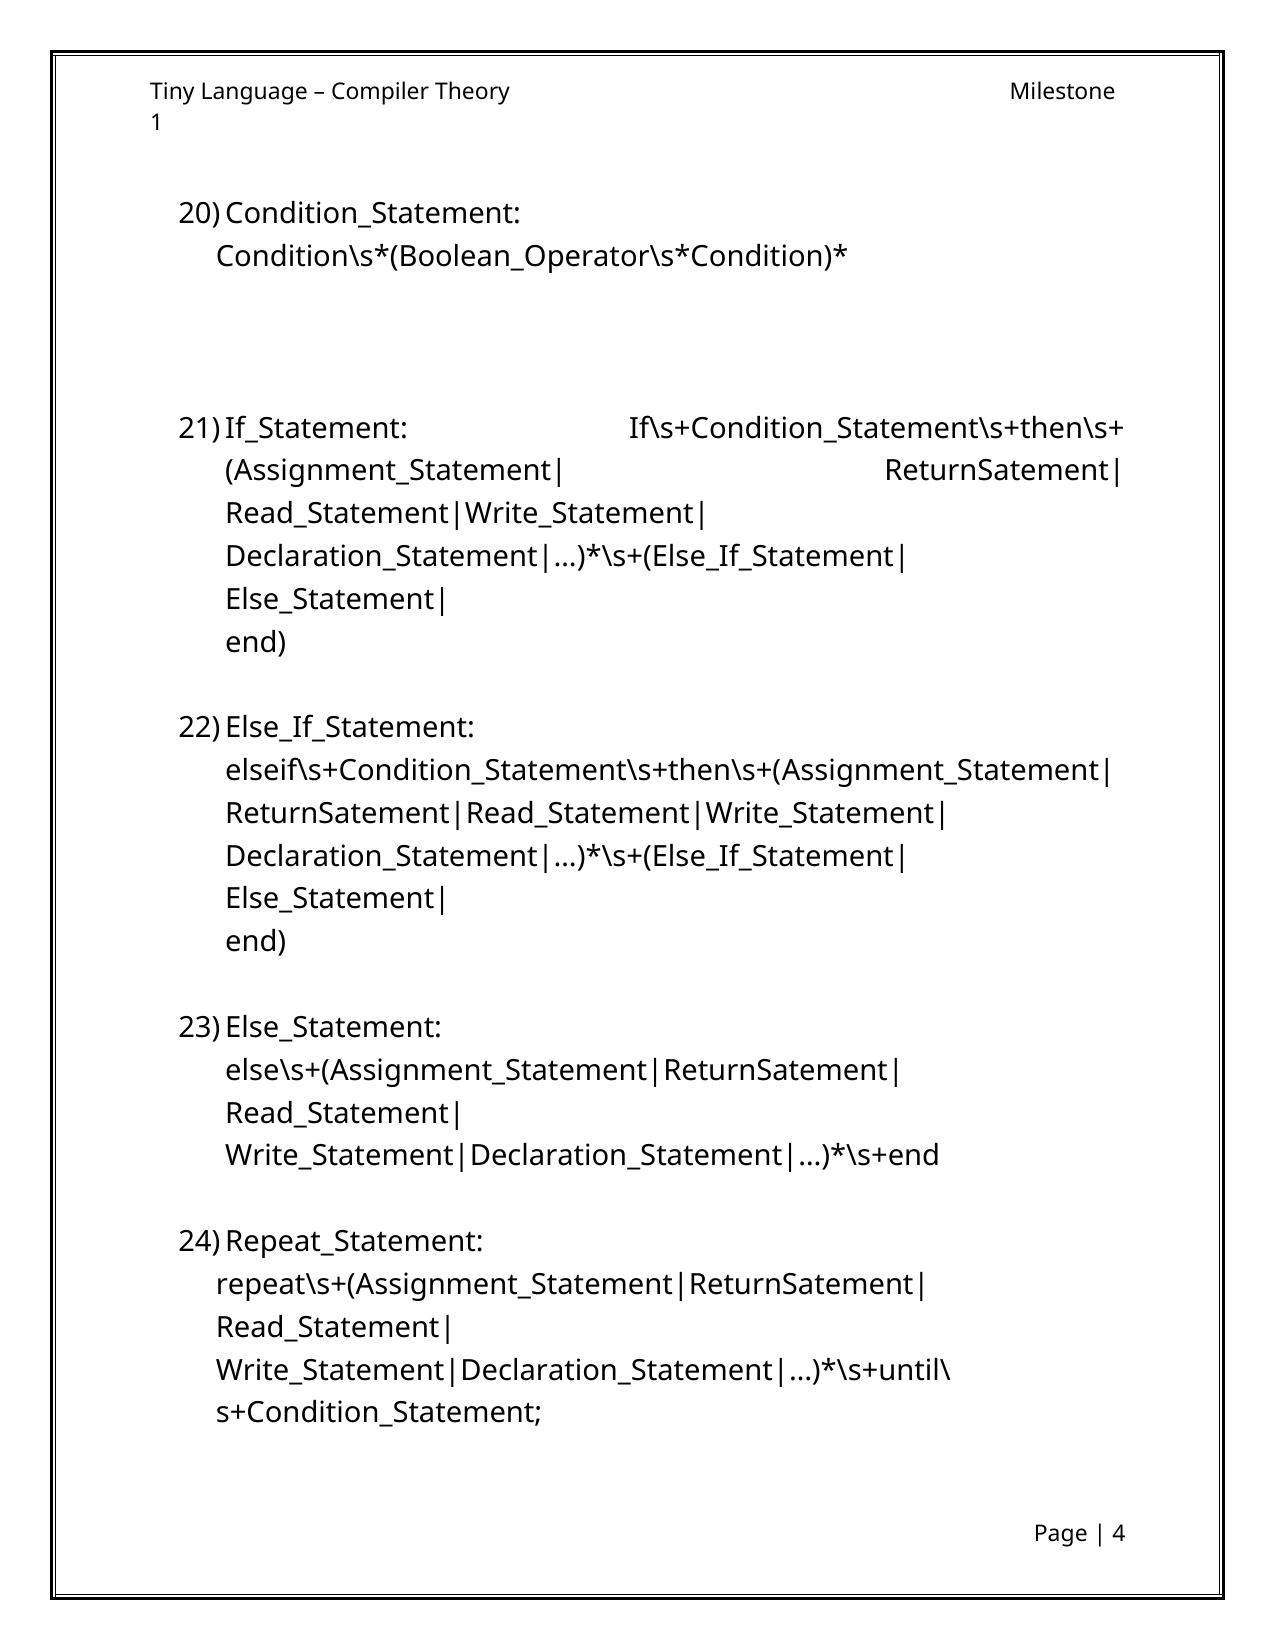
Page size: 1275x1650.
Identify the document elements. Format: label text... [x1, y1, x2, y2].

text end) [225, 621, 1125, 661]
text Declaration_Statement|…)*\s+(Else_If_Statement|Else_Statement| [225, 835, 1125, 917]
list Else_Statement: [178, 1006, 1125, 1046]
text repeat\s+(Assignment_Statement|ReturnSatement|Read_Statement| [216, 1263, 1125, 1346]
text Condition\s*(Boolean_Operator\s*Condition)* [216, 236, 1125, 275]
text end) [225, 921, 1125, 960]
text else\s+(Assignment_Statement|ReturnSatement|Read_Statement| [225, 1049, 1125, 1132]
list If_Statement: If\s+Condition_Statement\s+then\s+(Assignment_Statement| ReturnSatement|Read_Statement|Write_Statement| [178, 407, 1125, 532]
text elseif\s+Condition_Statement\s+then\s+(Assignment_Statement| ReturnSatement|Read_Statement|Write_Statement| [225, 749, 1125, 832]
text Declaration_Statement|…)*\s+(Else_If_Statement|Else_Statement| [225, 535, 1125, 618]
list Condition_Statement: [178, 193, 1125, 232]
text Write_Statement|Declaration_Statement|…)*\s+until\s+Condition_Statement; [216, 1349, 1125, 1431]
text Write_Statement|Declaration_Statement|…)*\s+end [225, 1135, 1125, 1174]
list Repeat_Statement: [178, 1220, 1125, 1260]
list Else_If_Statement: [178, 707, 1125, 746]
